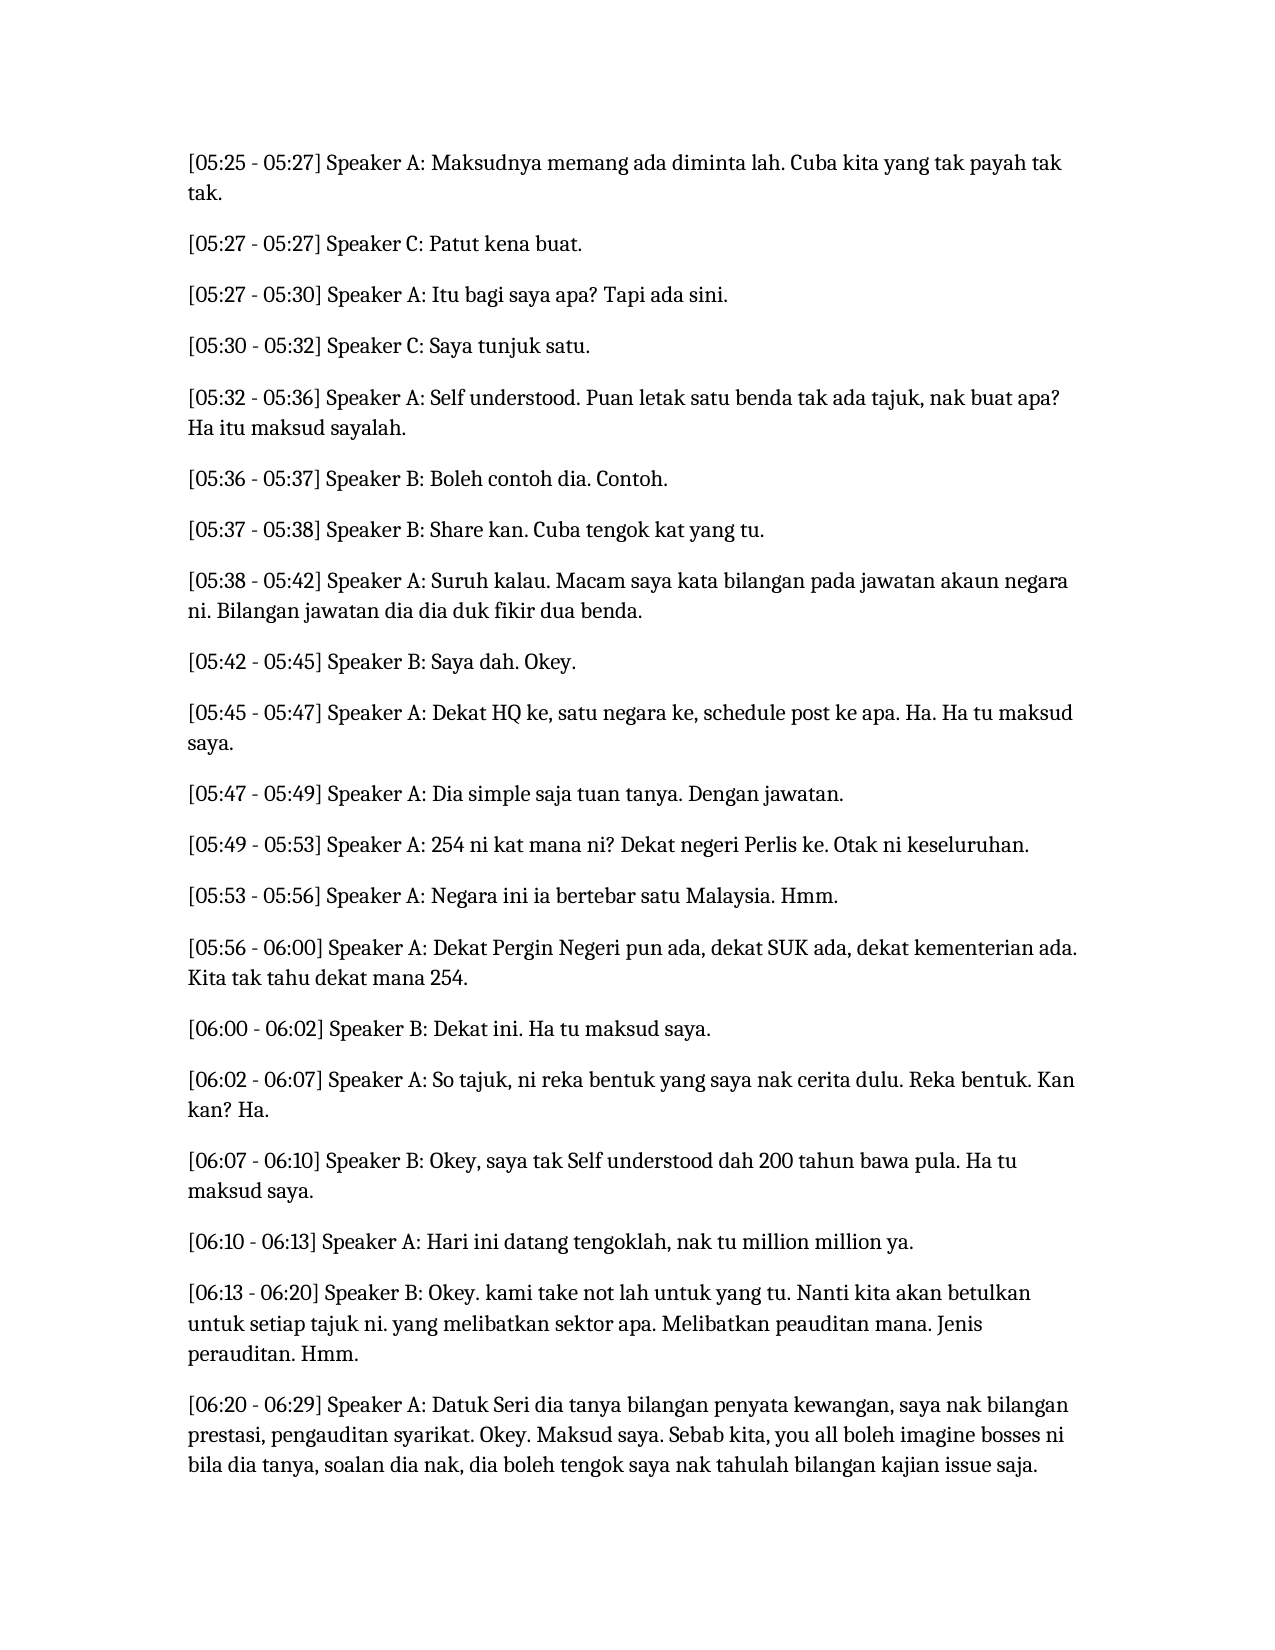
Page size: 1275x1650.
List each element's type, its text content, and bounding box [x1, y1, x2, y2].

text [05:27 - 05:30] Speaker A: Itu bagi saya apa? Tapi ada sini. [187, 282, 1087, 309]
text [05:32 - 05:36] Speaker A: Self understood. Puan letak satu benda tak ada tajuk, nak buat apa? Ha itu maksud sayalah. [187, 384, 1087, 441]
text [05:49 - 05:53] Speaker A: 254 ni kat mana ni? Dekat negeri Perlis ke. Otak ni keseluruhan. [187, 832, 1087, 859]
text [05:47 - 05:49] Speaker A: Dia simple saja tuan tanya. Dengan jawatan. [187, 781, 1087, 808]
text [06:13 - 06:20] Speaker B: Okey. kami take not lah untuk yang tu. Nanti kita akan betulkan untuk setiap tajuk ni. yang melibatkan sektor apa. Melibatkan peauditan mana. Jenis perauditan. Hmm. [187, 1280, 1087, 1367]
text [05:30 - 05:32] Speaker C: Saya tunjuk satu. [187, 333, 1087, 360]
text [06:00 - 06:02] Speaker B: Dekat ini. Ha tu maksud saya. [187, 1016, 1087, 1042]
text [05:45 - 05:47] Speaker A: Dekat HQ ke, satu negara ke, schedule post ke apa. Ha. Ha tu maksud saya. [187, 700, 1087, 757]
text [06:10 - 06:13] Speaker A: Hari ini datang tengoklah, nak tu million million ya. [187, 1229, 1087, 1256]
text [05:37 - 05:38] Speaker B: Share kan. Cuba tengok kat yang tu. [187, 517, 1087, 543]
text [05:27 - 05:27] Speaker C: Patut kena buat. [187, 231, 1087, 258]
text [06:02 - 06:07] Speaker A: So tajuk, ni reka bentuk yang saya nak cerita dulu. Reka bentuk. Kan kan? Ha. [187, 1067, 1087, 1123]
text [05:36 - 05:37] Speaker B: Boleh contoh dia. Contoh. [187, 466, 1087, 492]
text [05:56 - 06:00] Speaker A: Dekat Pergin Negeri pun ada, dekat SUK ada, dekat kementerian ada. Kita tak tahu dekat mana 254. [187, 934, 1087, 991]
text [05:42 - 05:45] Speaker B: Saya dah. Okey. [187, 649, 1087, 675]
text [06:07 - 06:10] Speaker B: Okey, saya tak Self understood dah 200 tahun bawa pula. Ha tu maksud saya. [187, 1148, 1087, 1204]
text [05:25 - 05:27] Speaker A: Maksudnya memang ada diminta lah. Cuba kita yang tak payah tak tak. [187, 150, 1087, 207]
text [05:53 - 05:56] Speaker A: Negara ini ia bertebar satu Malaysia. Hmm. [187, 883, 1087, 910]
text [06:20 - 06:29] Speaker A: Datuk Seri dia tanya bilangan penyata kewangan, saya nak bilangan prestasi, pengauditan syarikat. Okey. Maksud saya. Sebab kita, you all boleh imagine bosses ni bila dia tanya, soalan dia nak, dia boleh tengok saya nak tahulah bilangan kajian issue saja. [187, 1392, 1087, 1478]
text [05:38 - 05:42] Speaker A: Suruh kalau. Macam saya kata bilangan pada jawatan akaun negara ni. Bilangan jawatan dia dia duk fikir dua benda. [187, 568, 1087, 624]
